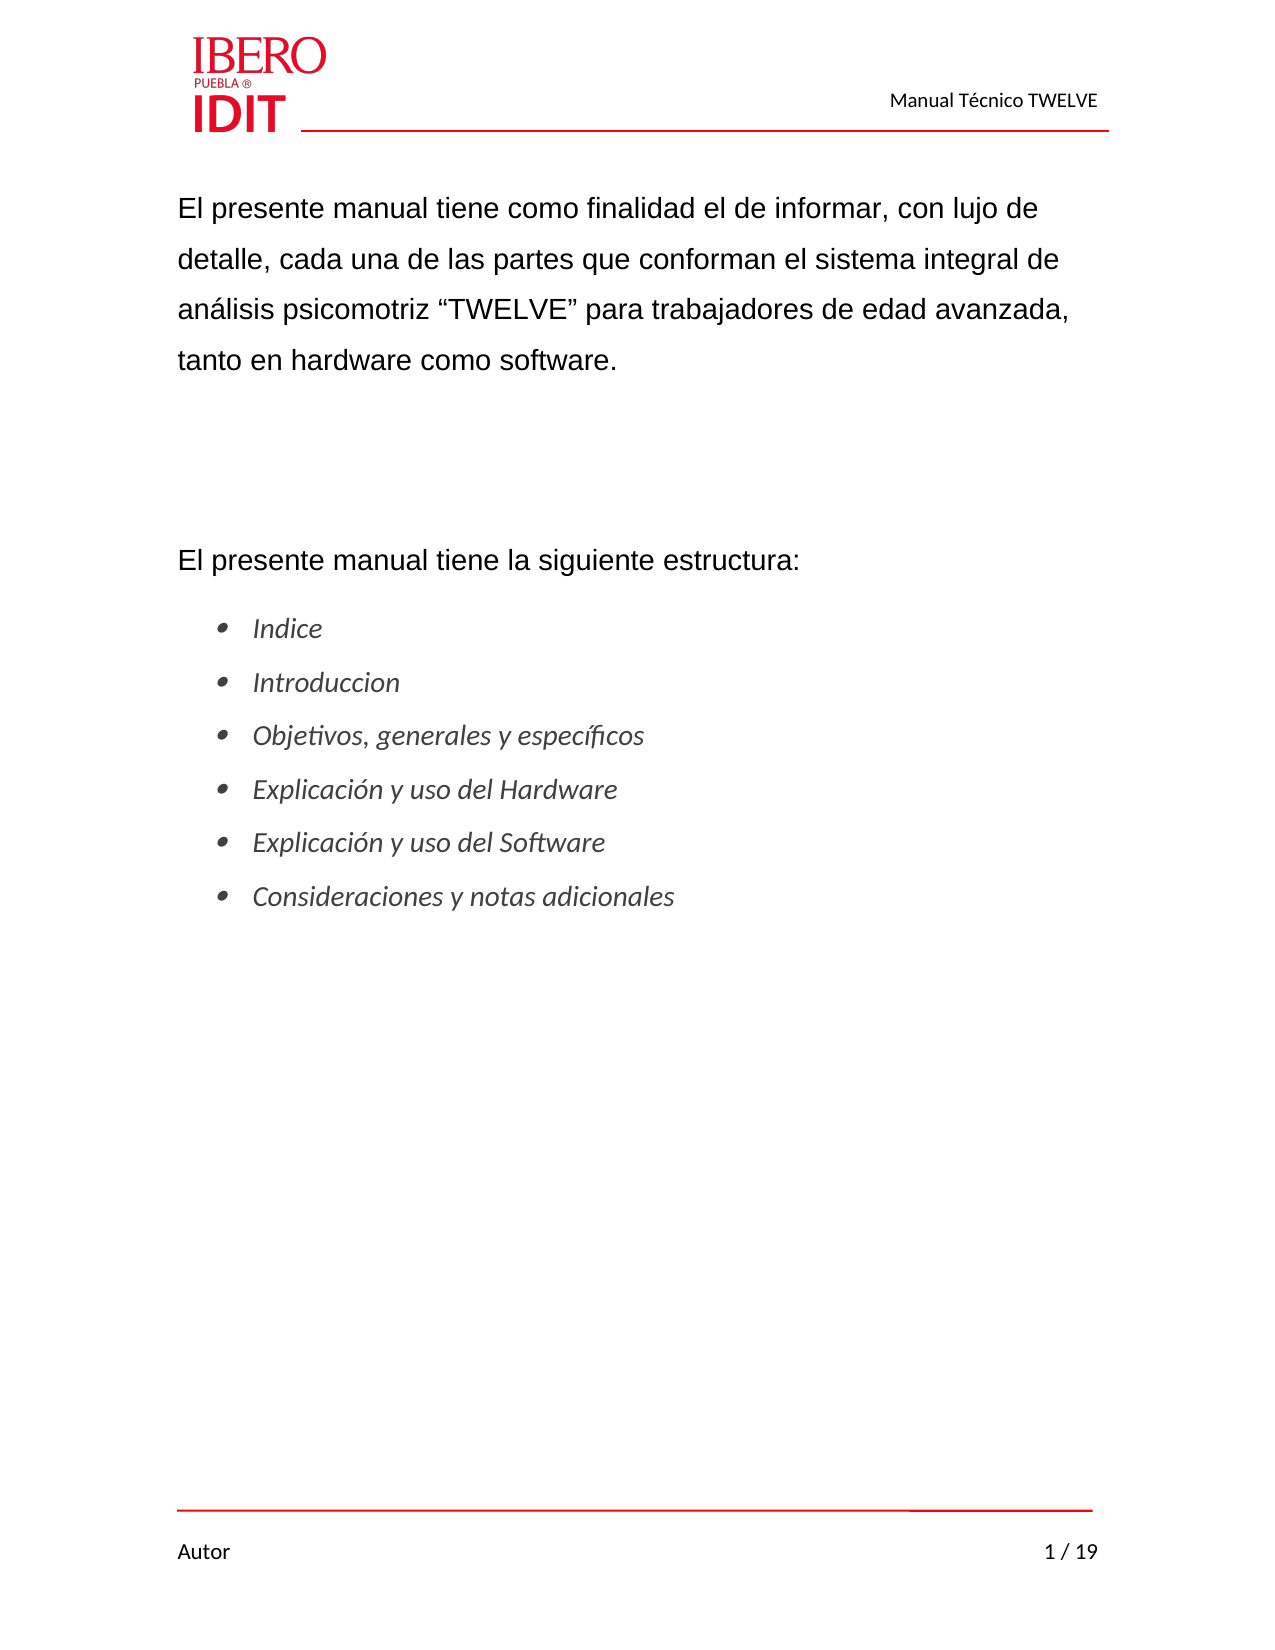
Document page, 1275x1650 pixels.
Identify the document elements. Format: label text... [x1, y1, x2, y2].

text El presente manual tiene como finalidad el de informar, con lujo de detalle, cada una de las partes que conforman el sistema integral de análisis psicomotriz “TWELVE” para trabajadores de edad avanzada, tanto en hardware como software. [177, 192, 1098, 376]
list Objetivos, generales y específicos [215, 717, 1098, 753]
list Introduccion [215, 664, 1098, 699]
picture [176, 29, 343, 139]
list Explicación y uso del Software [215, 824, 1098, 860]
list Explicación y uso del Hardware [215, 771, 1098, 806]
text El presente manual tiene la siguiente estructura: [177, 543, 1098, 577]
list Consideraciones y notas adicionales [215, 878, 1098, 913]
list Indice [215, 610, 1098, 646]
